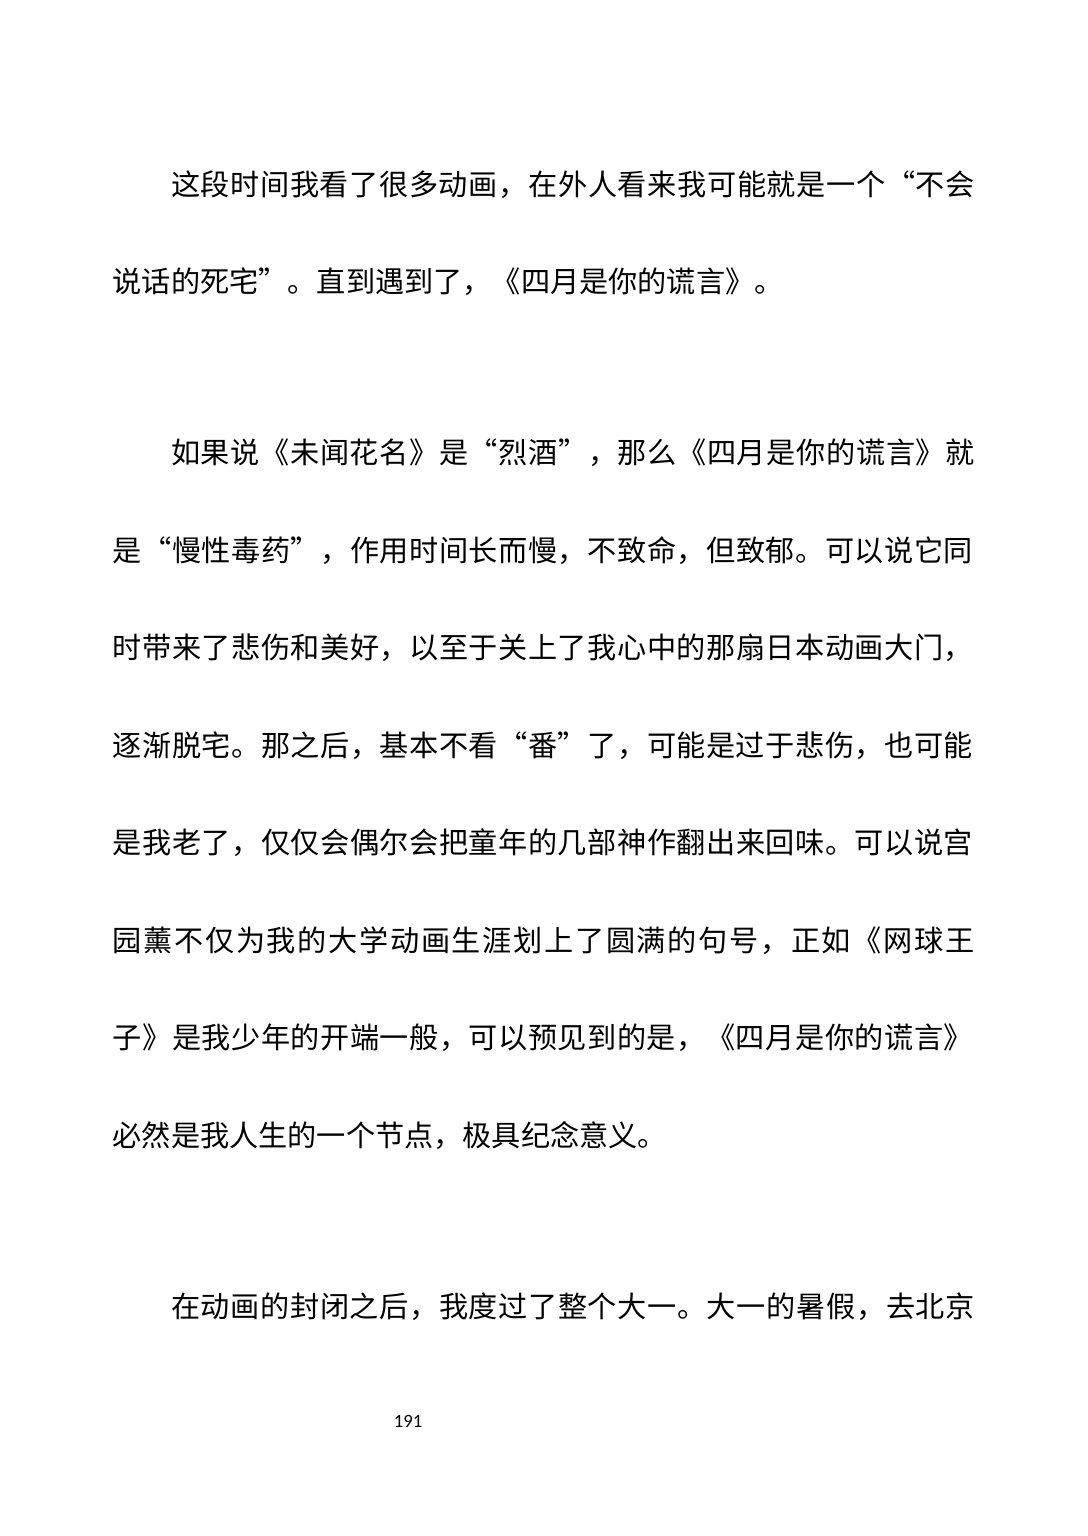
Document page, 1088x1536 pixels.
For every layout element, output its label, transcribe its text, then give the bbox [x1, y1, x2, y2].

text 这段时间我看了很多动画，在外人看来我可能就是一个“不会说话的死宅”。直到遇到了，《四月是你的谎言》。 [112, 150, 975, 313]
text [112, 1272, 975, 1337]
text 如果说《未闻花名》是“烈酒”，那么《四月是你的谎言》就是“慢性毒药”，作用时间长而慢，不致命，但致郁。可以说它同时带来了悲伤和美好，以至于关上了我心中的那扇日本动画大门，逐渐脱宅。那之后，基本不看“番”了，可能是过于悲伤，也可能是我老了，仅仅会偶尔会把童年的几部神作翻出来回味。可以说宫园薰不仅为我的大学动画生涯划上了圆满的句号，正如《网球王子》是我少年的开端一般，可以预见到的是，《四月是你的谎言》必然是我人生的一个节点，极具纪念意义。 [112, 419, 975, 1166]
